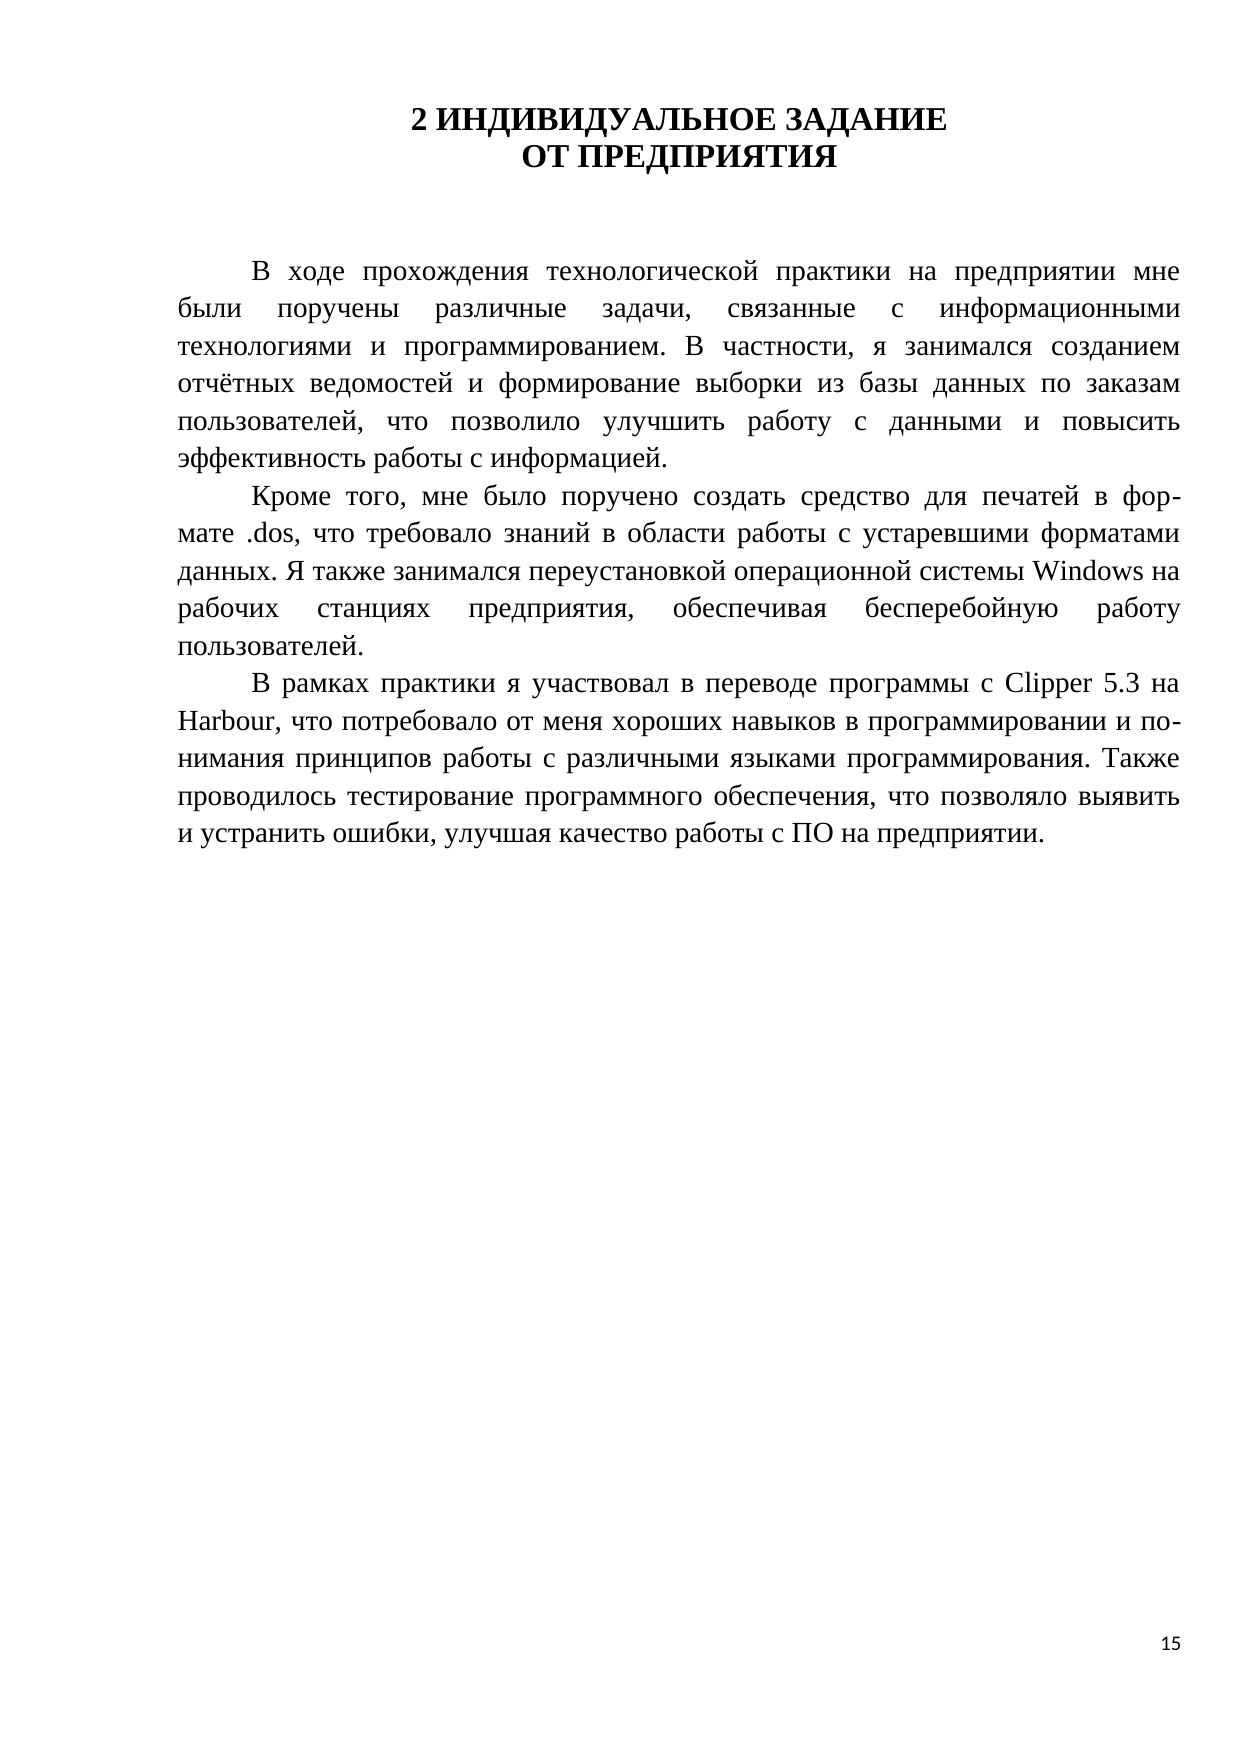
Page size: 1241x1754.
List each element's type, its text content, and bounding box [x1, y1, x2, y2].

subtitle 2 ИНДИВИДУАЛЬНОЕ ЗАДАНИЕ [177, 100, 1181, 138]
text Кроме того, мне было поручено создать средство для печатей в формате .dos, что требовало знаний в области работы с устаревшими форматами данных. Я также занимался переустановкой операционной системы Windows на рабочих станциях предприятия, обеспечивая бесперебойную работу пользователей. [177, 475, 1181, 663]
text В рамках практики я участвовал в переводе программы с Clipper 5.3 на Harbour, что потребовало от меня хороших навыков в программировании и понимания принципов работы с различными языками программирования. Также проводилось тестирование программного обеспечения, что позволяло выявить и устранить ошибки, улучшая качество работы с ПО на предприятии. [177, 663, 1181, 850]
text В ходе прохождения технологической практики на предприятии мне были поручены различные задачи, связанные с информационными технологиями и программированием. В частности, я занимался созданием отчётных ведомостей и формирование выборки из базы данных по заказам пользователей, что позволило улучшить работу с данными и повысить эффективность работы с информацией. [177, 250, 1181, 475]
text ОТ ПРЕДПРИЯТИЯ [177, 138, 1181, 175]
